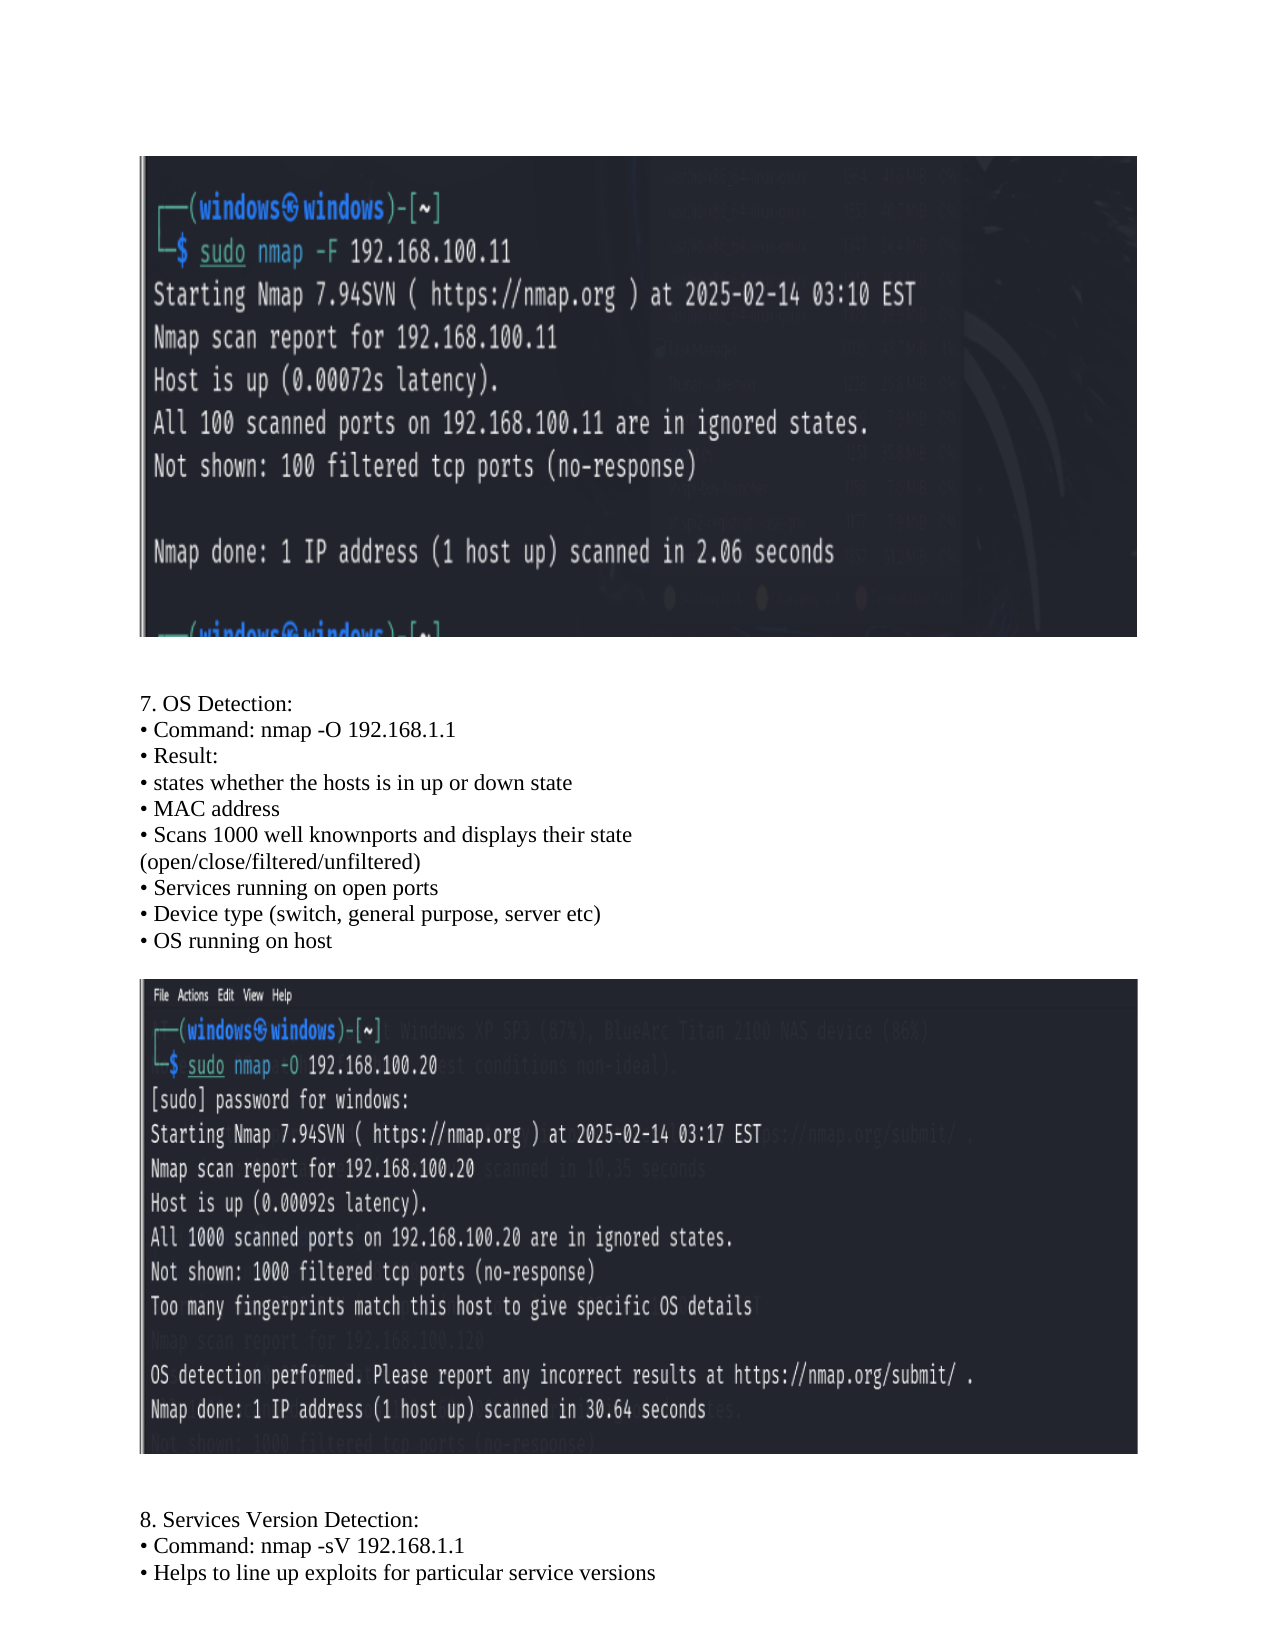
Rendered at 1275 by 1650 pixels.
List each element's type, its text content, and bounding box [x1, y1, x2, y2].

list • Services running on open ports [139, 874, 1137, 900]
list 8. Services Version Detection: [139, 1506, 1137, 1532]
list • Command: nmap -O 192.168.1.1 [139, 716, 1137, 742]
list • states whether the hosts is in up or down state [139, 769, 1137, 795]
list • Result: [139, 742, 1137, 769]
list 7. OS Detection: [139, 689, 1137, 716]
picture [139, 156, 1137, 637]
list • Command: nmap -sV 192.168.1.1 [139, 1532, 1137, 1559]
list • Scans 1000 well knownports and displays their state [139, 821, 1137, 848]
list (open/close/filtered/unfiltered) [139, 848, 1137, 874]
list • Helps to line up exploits for particular service versions [139, 1559, 1137, 1585]
list • OS running on host [139, 927, 1137, 953]
picture [139, 979, 1138, 1454]
list • MAC address [139, 795, 1137, 821]
list • Device type (switch, general purpose, server etc) [139, 900, 1137, 927]
